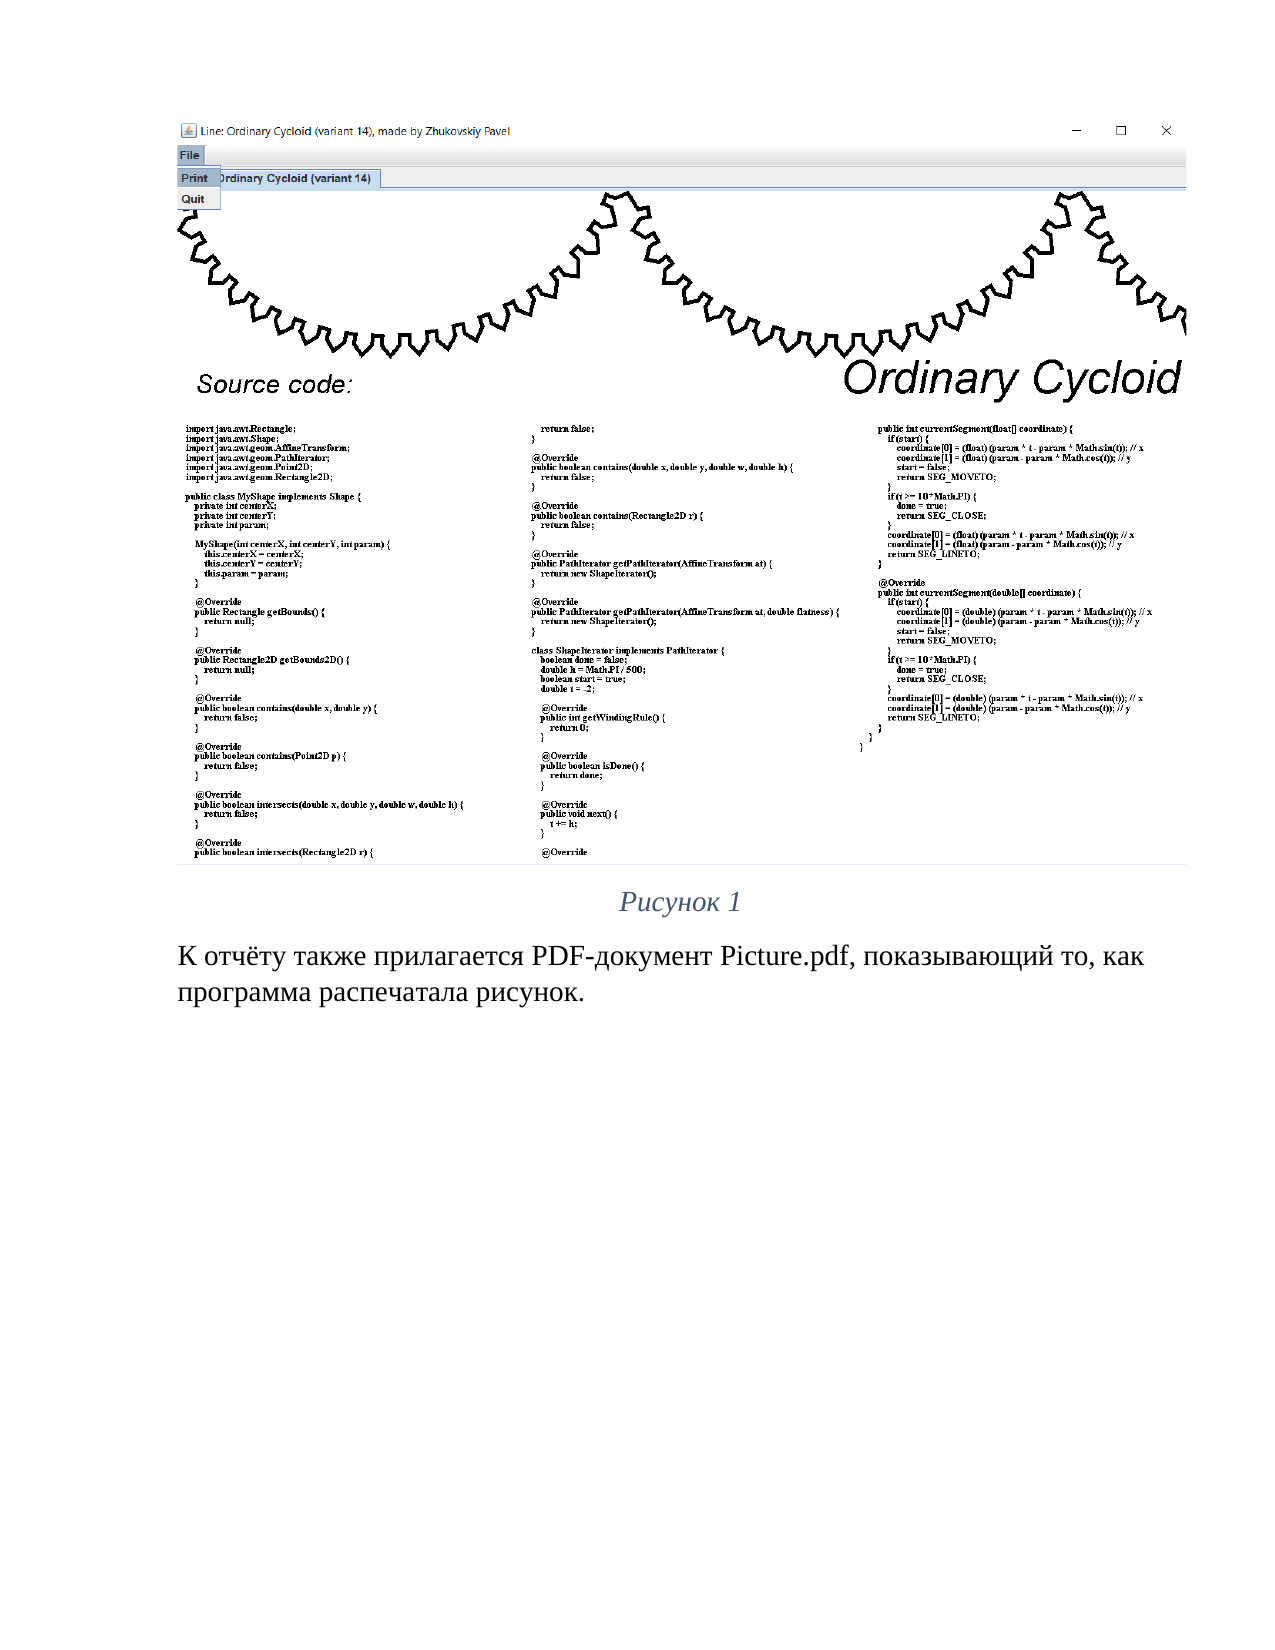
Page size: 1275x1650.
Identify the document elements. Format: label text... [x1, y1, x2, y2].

text К отчёту также прилагается PDF-документ Picture.pdf, показывающий то, как программа распечатала рисунок. [177, 938, 1186, 1008]
picture [177, 118, 1187, 865]
text Рисунок 1 [177, 884, 1186, 917]
